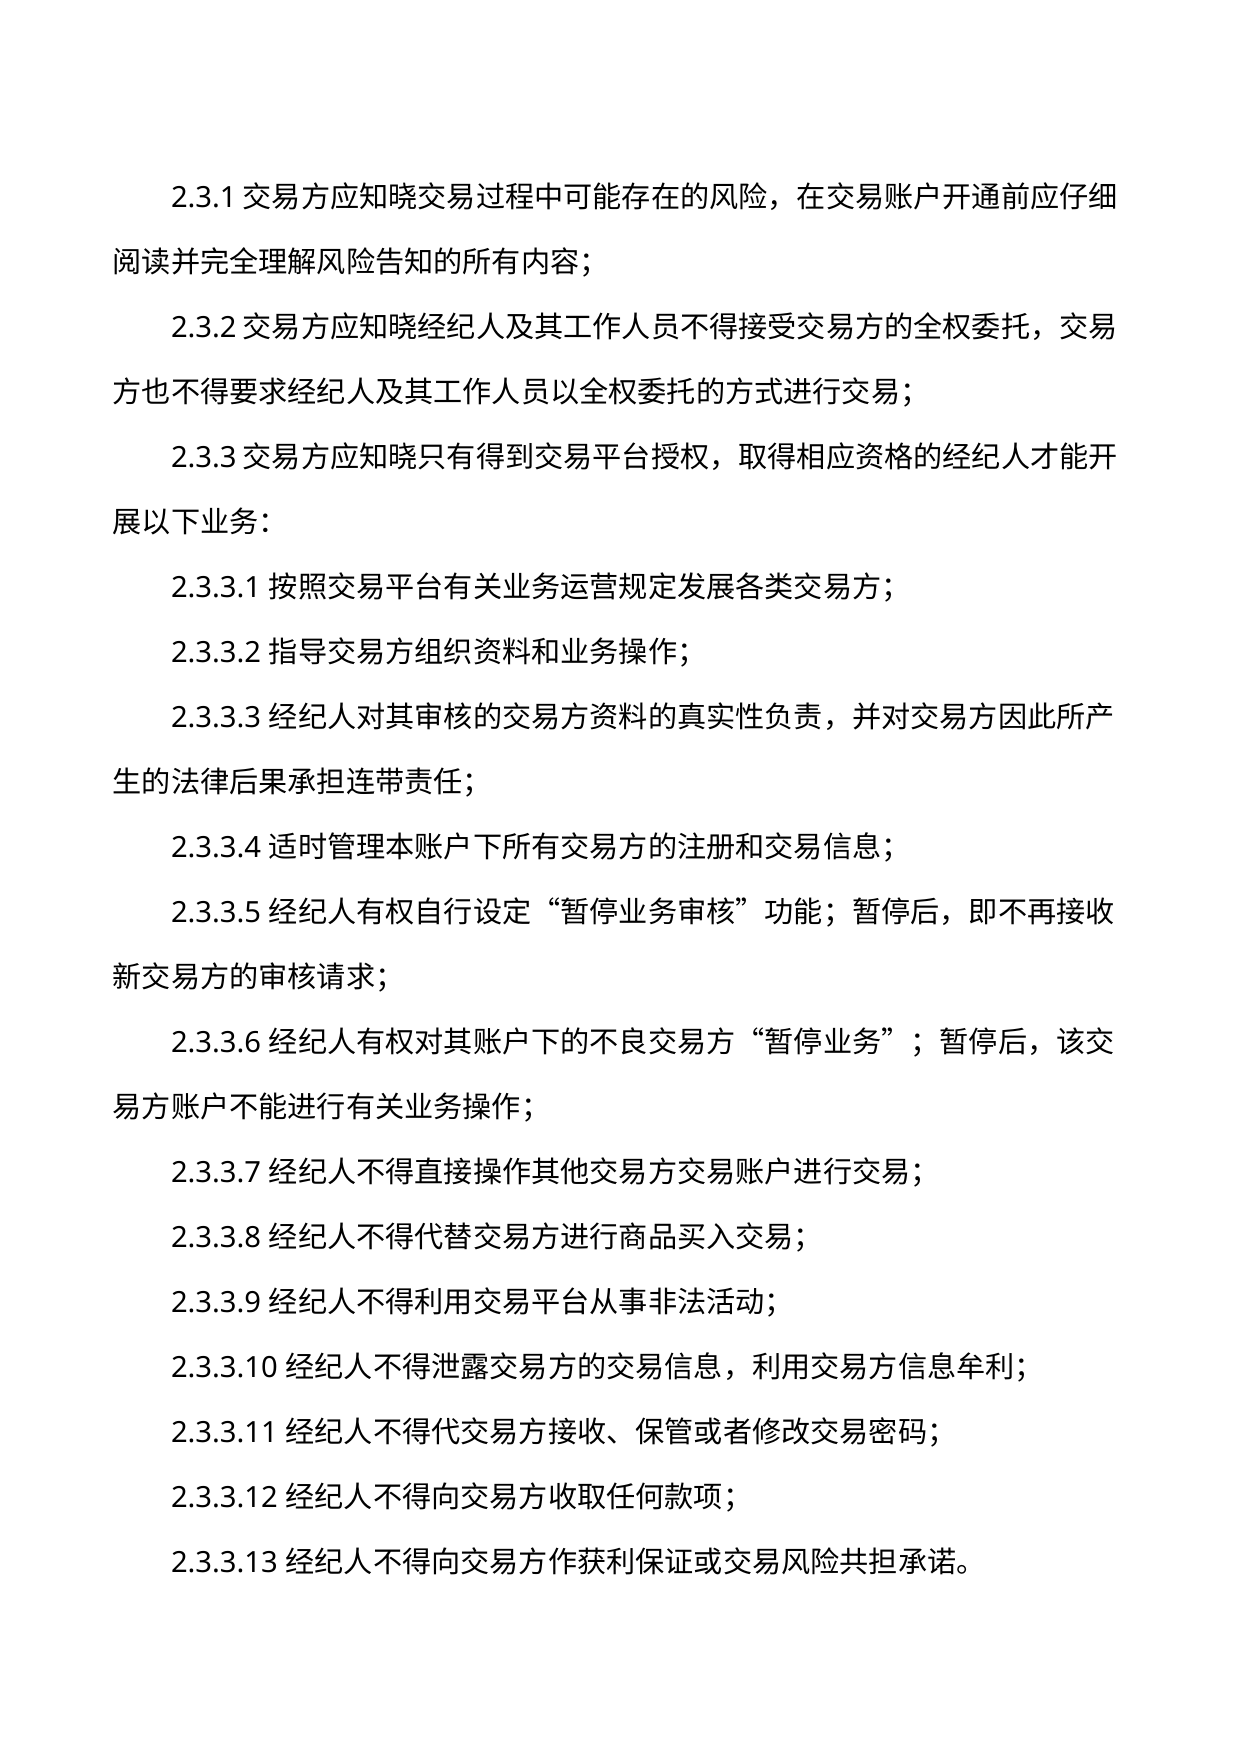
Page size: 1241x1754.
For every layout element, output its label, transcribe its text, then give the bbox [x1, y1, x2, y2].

text 2.3.3.1 按照交易平台有关业务运营规定发展各类交易方； [112, 552, 1128, 617]
text 2.3.3交易方应知晓只有得到交易平台授权，取得相应资格的经纪人才能开展以下业务： [112, 422, 1128, 552]
text 2.3.3.12 经纪人不得向交易方收取任何款项； [112, 1462, 1128, 1527]
text 2.3.3.7 经纪人不得直接操作其他交易方交易账户进行交易； [112, 1137, 1128, 1202]
text 2.3.3.4 适时管理本账户下所有交易方的注册和交易信息； [112, 812, 1128, 877]
text 2.3.3.9 经纪人不得利用交易平台从事非法活动； [112, 1267, 1128, 1332]
text 2.3.3.3 经纪人对其审核的交易方资料的真实性负责，并对交易方因此所产生的法律后果承担连带责任； [112, 682, 1128, 812]
text 2.3.3.2 指导交易方组织资料和业务操作； [112, 617, 1128, 682]
text 2.3.3.6 经纪人有权对其账户下的不良交易方“暂停业务”；暂停后，该交易方账户不能进行有关业务操作； [112, 1007, 1128, 1137]
text 2.3.3.8 经纪人不得代替交易方进行商品买入交易； [112, 1202, 1128, 1267]
text 2.3.3.5 经纪人有权自行设定“暂停业务审核”功能；暂停后，即不再接收新交易方的审核请求； [112, 877, 1128, 1007]
text 2.3.3.11 经纪人不得代交易方接收、保管或者修改交易密码； [112, 1397, 1128, 1462]
text 2.3.3.10 经纪人不得泄露交易方的交易信息，利用交易方信息牟利； [112, 1332, 1128, 1397]
text 2.3.3.13 经纪人不得向交易方作获利保证或交易风险共担承诺。 [112, 1527, 1128, 1592]
text 2.3.1交易方应知晓交易过程中可能存在的风险，在交易账户开通前应仔细阅读并完全理解风险告知的所有内容； [112, 162, 1128, 292]
text 2.3.2交易方应知晓经纪人及其工作人员不得接受交易方的全权委托，交易方也不得要求经纪人及其工作人员以全权委托的方式进行交易； [112, 292, 1128, 422]
